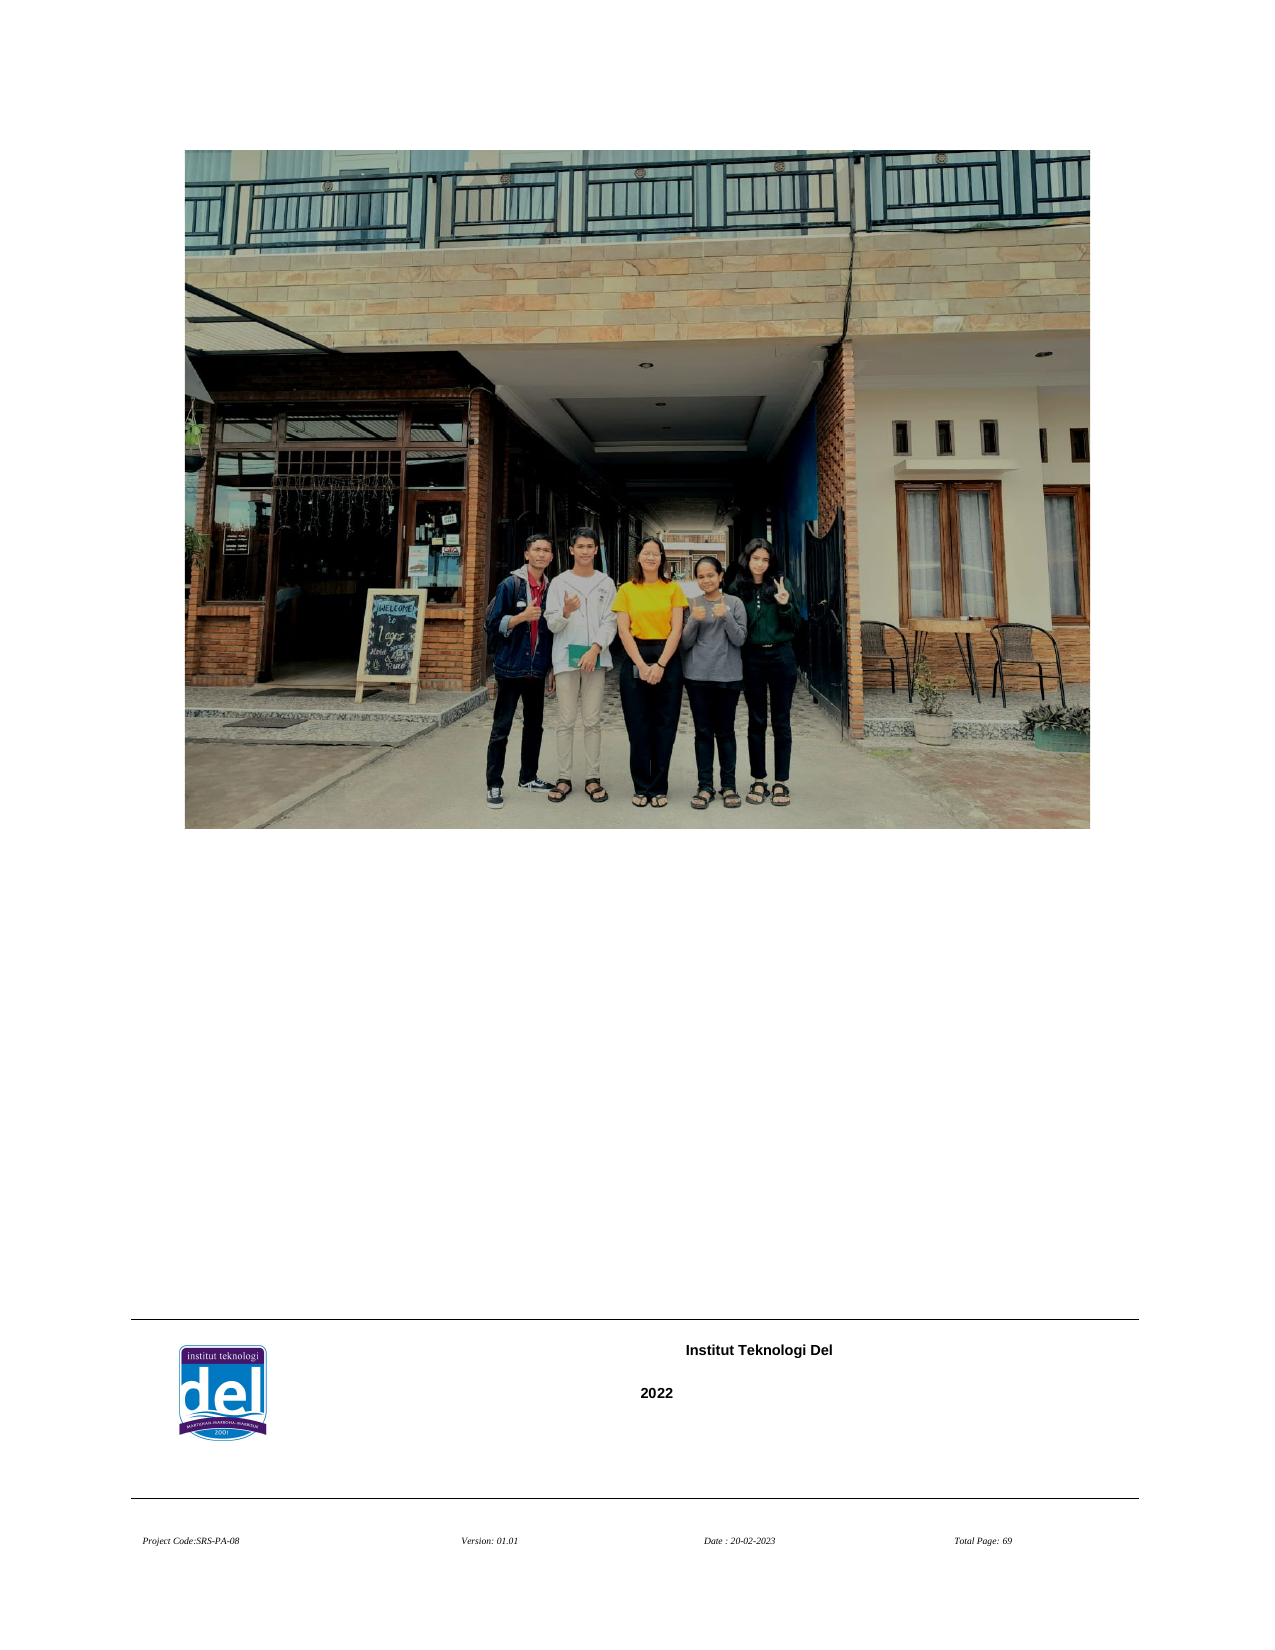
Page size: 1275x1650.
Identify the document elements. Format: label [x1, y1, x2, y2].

picture [184, 150, 1091, 829]
picture [174, 1344, 269, 1441]
